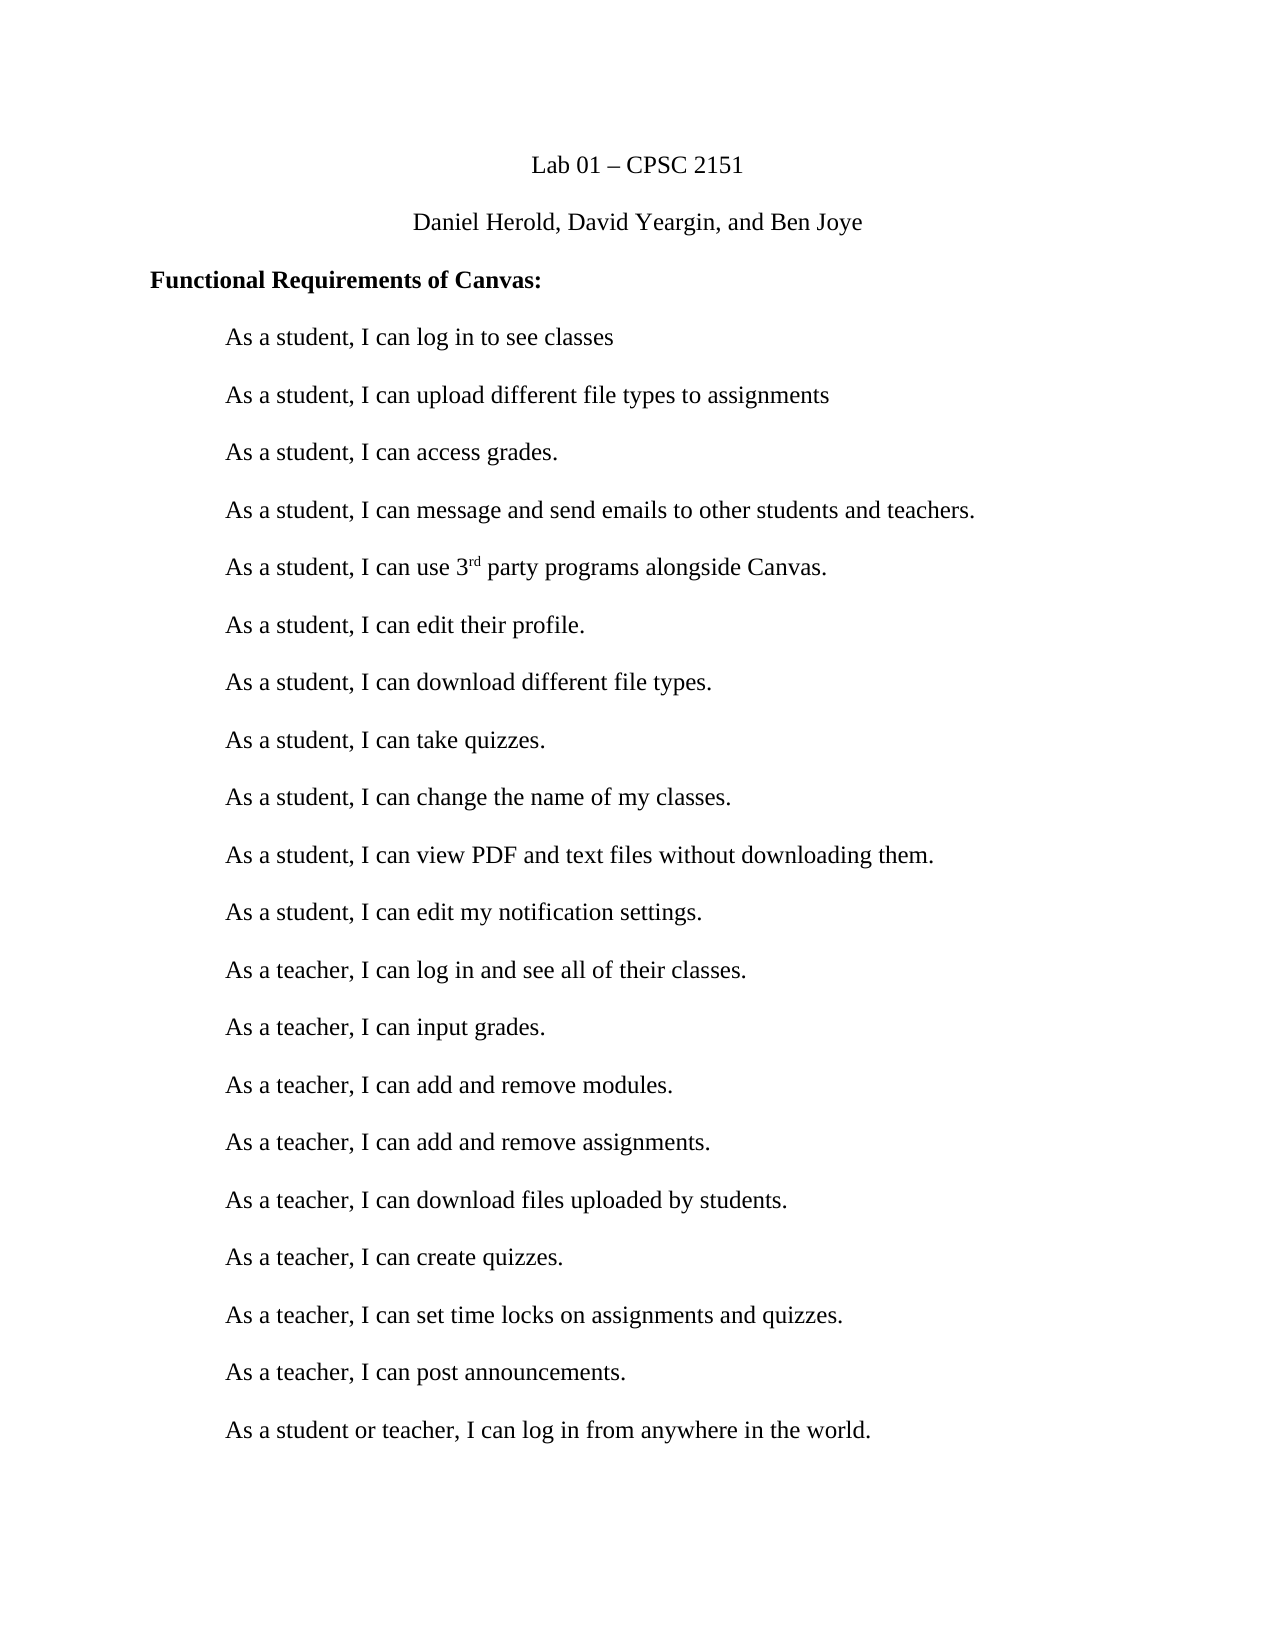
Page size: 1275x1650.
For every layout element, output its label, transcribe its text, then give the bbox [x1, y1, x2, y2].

text As a teacher, I can input grades. [150, 1012, 1125, 1041]
text As a teacher, I can create quizzes. [150, 1242, 1125, 1271]
text As a student, I can log in to see classes [150, 322, 1125, 351]
text As a student, I can download different file types. [150, 667, 1125, 696]
text As a teacher, I can post announcements. [150, 1357, 1125, 1386]
text Daniel Herold, David Yeargin, and Ben Joye [150, 207, 1125, 236]
text As a student, I can message and send emails to other students and teachers. [150, 495, 1125, 524]
text As a student, I can change the name of my classes. [150, 782, 1125, 811]
text As a teacher, I can log in and see all of their classes. [150, 955, 1125, 984]
text As a student, I can view PDF and text files without downloading them. [150, 840, 1125, 869]
text As a teacher, I can add and remove assignments. [150, 1127, 1125, 1156]
text Lab 01 – CPSC 2151 [150, 150, 1125, 179]
text As a teacher, I can add and remove modules. [150, 1070, 1125, 1099]
text As a student, I can upload different file types to assignments [150, 380, 1125, 409]
text As a student or teacher, I can log in from anywhere in the world. [150, 1415, 1125, 1444]
text As a student, I can access grades. [150, 437, 1125, 466]
text As a student, I can edit their profile. [150, 610, 1125, 639]
text Functional Requirements of Canvas: [150, 265, 1125, 294]
text As a teacher, I can set time locks on assignments and quizzes. [150, 1300, 1125, 1329]
text As a student, I can edit my notification settings. [150, 897, 1125, 926]
text As a teacher, I can download files uploaded by students. [150, 1185, 1125, 1214]
text As a student, I can take quizzes. [150, 725, 1125, 754]
text As a student, I can use 3rd party programs alongside Canvas. [150, 552, 1125, 581]
